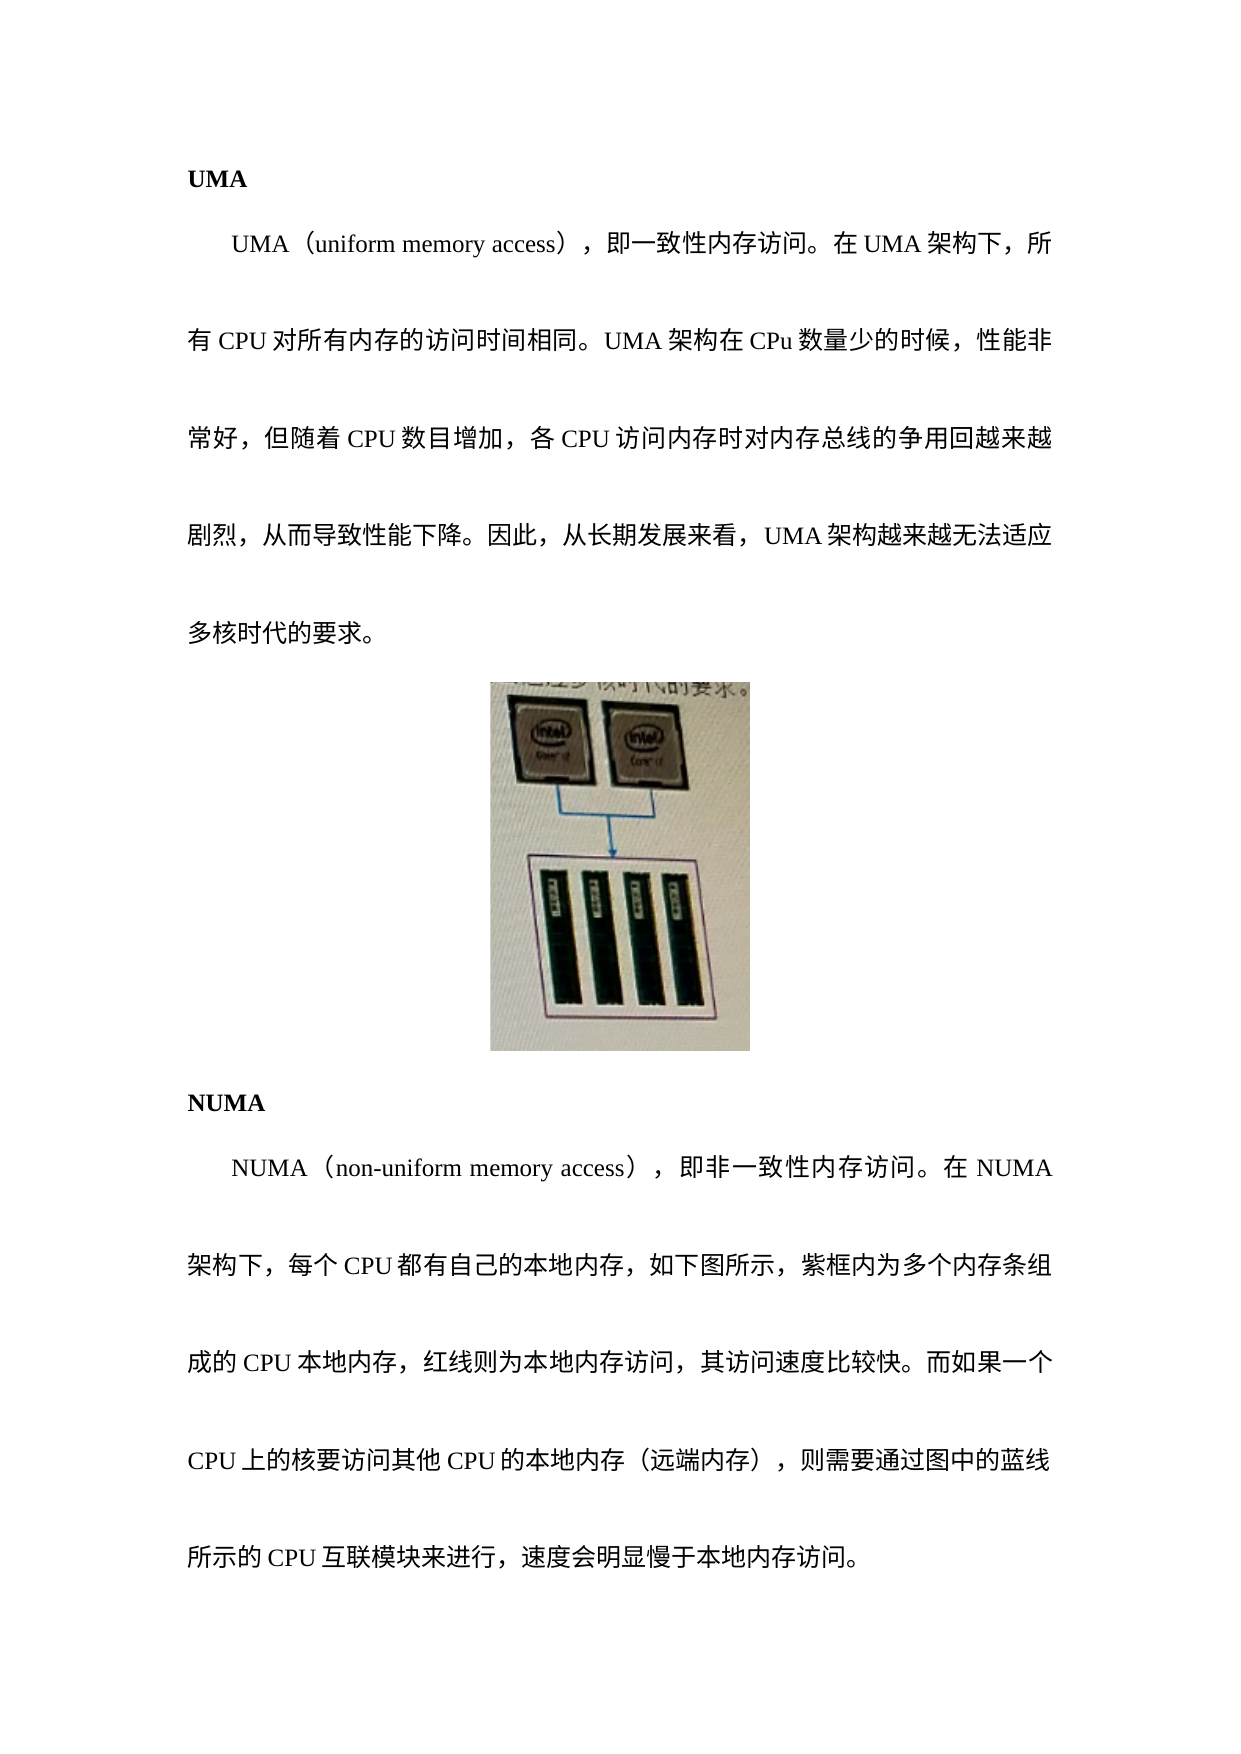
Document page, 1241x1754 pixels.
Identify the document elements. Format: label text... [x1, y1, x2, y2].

subtitle UMA [187, 162, 1053, 194]
picture [490, 682, 750, 1051]
subtitle NUMA [187, 1086, 1053, 1119]
text UMA（uniform memory access），即一致性内存访问。在UMA架构下，所有CPU对所有内存的访问时间相同。UMA架构在CPu数量少的时候，性能非常好，但随着CPU数目增加，各CPU访问内存时对内存总线的争用回越来越剧烈，从而导致性能下降。因此，从长期发展来看，UMA架构越来越无法适应多核时代的要求。 [187, 209, 1053, 664]
text NUMA（non-uniform memory access），即非一致性内存访问。在NUMA架构下，每个CPU都有自己的本地内存，如下图所示，紫框内为多个内存条组成的CPU本地内存，红线则为本地内存访问，其访问速度比较快。而如果一个CPU上的核要访问其他CPU的本地内存（远端内存），则需要通过图中的蓝线所示的CPU互联模块来进行，速度会明显慢于本地内存访问。 [187, 1133, 1053, 1588]
